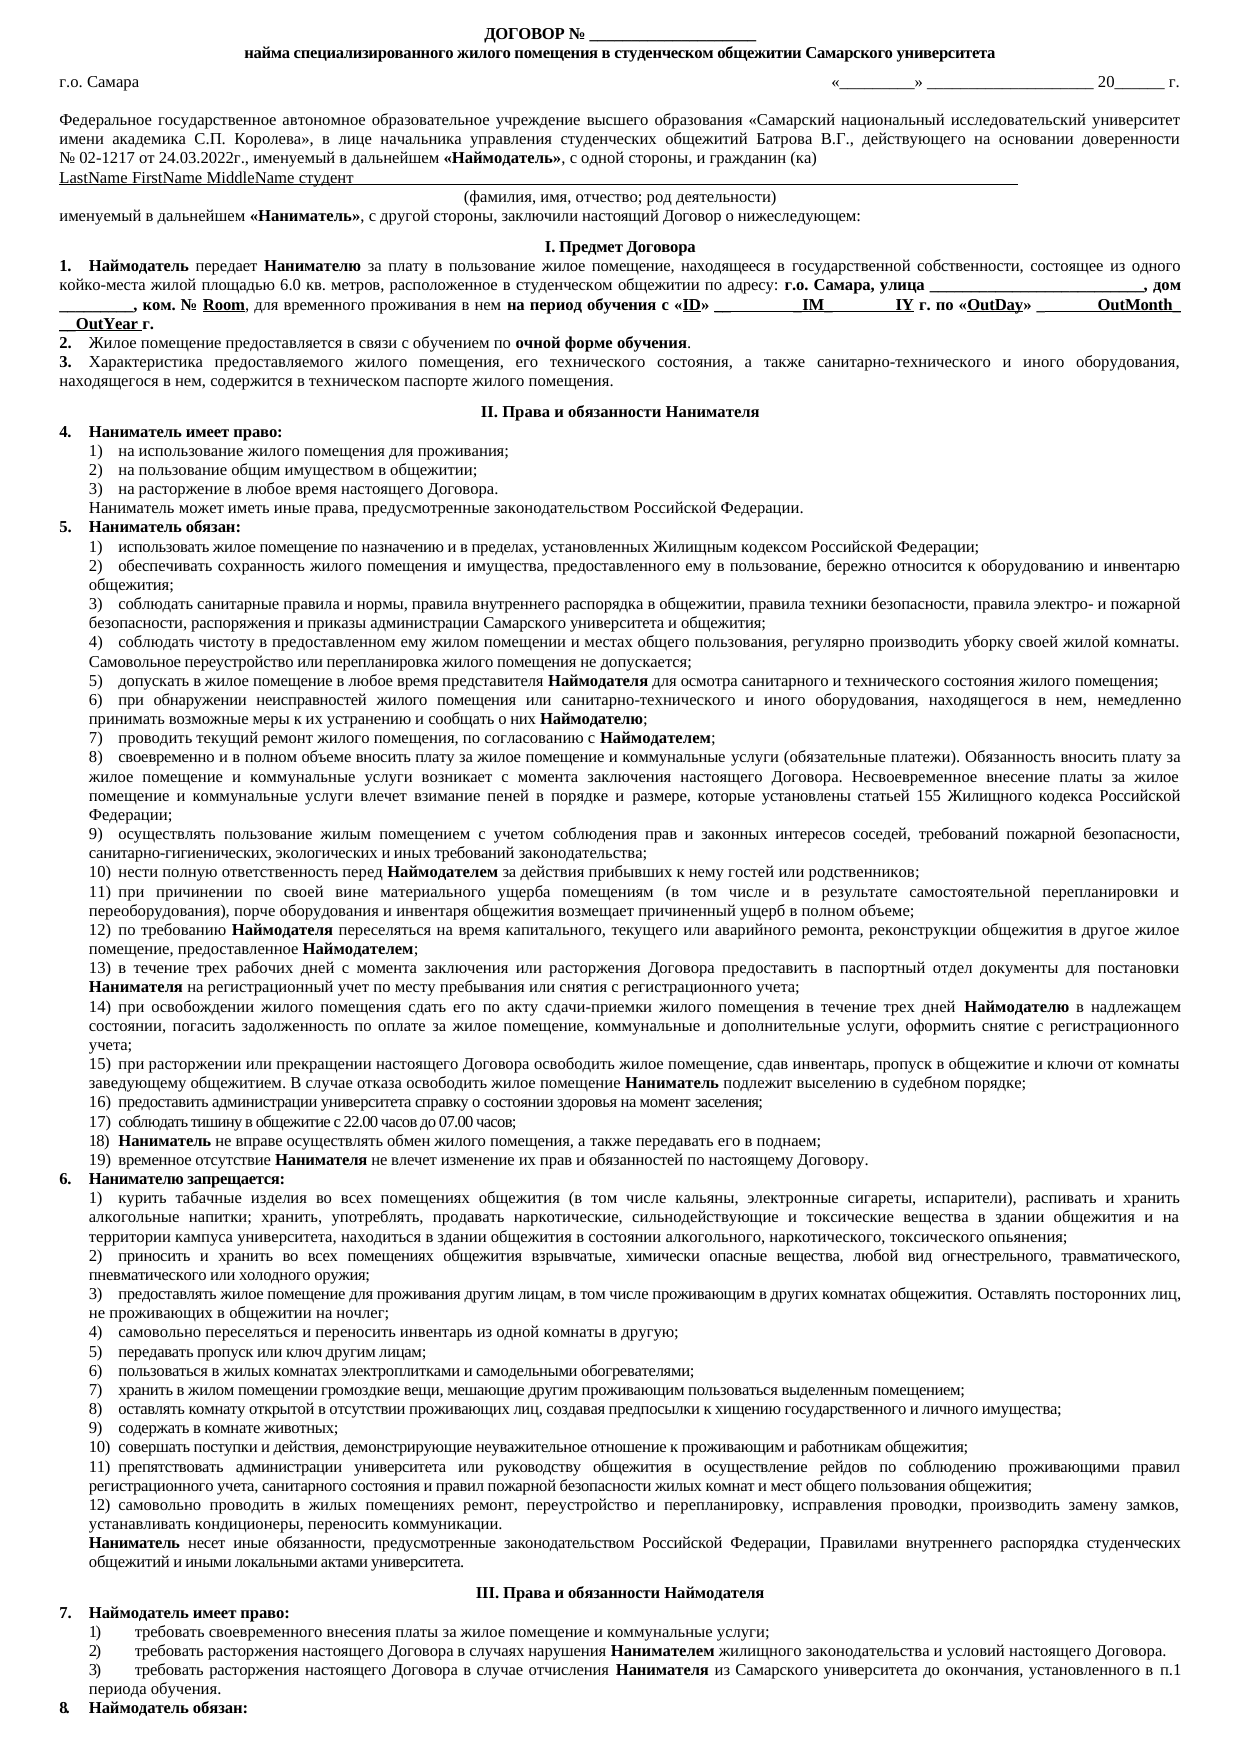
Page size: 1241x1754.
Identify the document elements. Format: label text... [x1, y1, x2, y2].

text 6) при обнаружении неисправностей жилого помещения или санитарно-технического и иного оборудования, находящегося в нем, немедленно принимать возможные меры к их устранению и сообщать о них Наймодателю; [89, 690, 1181, 728]
text 4. Наниматель имеет право: [59, 421, 1181, 441]
text 8) оставлять комнату открытой в отсутствии проживающих лиц, создавая предпосылки к хищению государственного и личного имущества; [89, 1399, 1181, 1418]
text 12) по требованию Наймодателя переселяться на время капитального, текущего или аварийного ремонта, реконструкции общежития в другое жилое помещение, предоставленное Наймодателем; [89, 920, 1181, 958]
text 16) предоставить администрации университета справку о состоянии здоровья на момент заселения; [89, 1092, 1181, 1111]
text 2) приносить и хранить во всех помещениях общежития взрывчатые, химически опасные вещества, любой вид огнестрельного, травматического, пневматического или холодного оружия; [89, 1246, 1181, 1284]
list на расторжение в любое время настоящего Договора. [89, 479, 1181, 498]
text LastName FirstName MiddleName студент [59, 167, 1181, 187]
text 6) пользоваться в жилых комнатах электроплитками и самодельными обогревателями; [89, 1361, 1181, 1380]
text 1) курить табачные изделия во всех помещениях общежития (в том числе кальяны, электронные сигареты, испарители), распивать и хранить алкогольные напитки; хранить, употреблять, продавать наркотические, сильнодействующие и токсические вещества в здании общежития и на территории кампуса университета, находиться в здании общежития в состоянии алкогольного, наркотического, токсического опьянения; [89, 1188, 1181, 1246]
text 13) в течение трех рабочих дней с момента заключения или расторжения Договора предоставить в паспортный отдел документы для постановки Нанимателя на регистрационный учет по месту пребывания или снятия с регистрационного учета; [89, 958, 1181, 996]
text I. Предмет Договора [59, 237, 1181, 256]
text Федеральное государственное автономное образовательное учреждение высшего образования «Самарский национальный исследовательский университет имени академика С.П. Королева», в лице начальника управления студенческих общежитий Батрова В.Г., действующего на основании доверенности № 02-1217 от 24.03.2022г., именуемый в дальнейшем «Наймодатель», с одной стороны, и гражданин (ка) [59, 110, 1181, 167]
text ДОГОВОР № ____________________ [59, 24, 1181, 43]
text 5) передавать пропуск или ключ другим лицам; [89, 1341, 1181, 1361]
text г.о. Самара «_________» ____________________ 20______ г. [59, 72, 1181, 91]
list требовать своевременного внесения платы за жилое помещение и коммунальные услуги; [89, 1622, 1181, 1641]
list требовать расторжения настоящего Договора в случаях нарушения Нанимателем жилищного законодательства и условий настоящего Договора. [89, 1641, 1181, 1660]
text III. Права и обязанности Наймодателя [59, 1583, 1181, 1602]
list Характеристика предоставляемого жилого помещения, его технического состояния, а также санитарно-технического и иного оборудования, находящегося в нем, содержится в техническом паспорте жилого помещения. [59, 352, 1181, 390]
text 8. Наймодатель обязан: [59, 1698, 1181, 1717]
text 4) соблюдать чистоту в предоставленном ему жилом помещении и местах общего пользования, регулярно производить уборку своей жилой комнаты. Самовольное переустройство или перепланировка жилого помещения не допускается; [89, 632, 1181, 671]
text 14) при освобождении жилого помещения сдать его по акту сдачи-приемки жилого помещения в течение трех дней Наймодателю в надлежащем состоянии, погасить задолженность по оплате за жилое помещение, коммунальные и дополнительные услуги, оформить снятие с регистрационного учета; [89, 996, 1181, 1054]
list на использование жилого помещения для проживания; [89, 441, 1181, 460]
text именуемый в дальнейшем «Наниматель», с другой стороны, заключили настоящий Договор о нижеследующем: [59, 206, 1181, 225]
text 5) допускать в жилое помещение в любое время представителя Наймодателя для осмотра санитарного и технического состояния жилого помещения; [89, 671, 1181, 690]
text 7) проводить текущий ремонт жилого помещения, по согласованию с Наймодателем; [89, 728, 1181, 747]
text 8) своевременно и в полном объеме вносить плату за жилое помещение и коммунальные услуги (обязательные платежи). Обязанность вносить плату за жилое помещение и коммунальные услуги возникает с момента заключения настоящего Договора. Несвоевременное внесение платы за жилое помещение и коммунальные услуги влечет взимание пеней в порядке и размере, которые установлены статьей 155 Жилищного кодекса Российской Федерации; [89, 747, 1181, 824]
text 6. Нанимателю запрещается: [59, 1169, 1181, 1188]
text 10) нести полную ответственность перед Наймодателем за действия прибывших к нему гостей или родственников; [89, 862, 1181, 881]
list Жилое помещение предоставляется в связи с обучением по очной форме обучения. [59, 333, 1181, 352]
text 2) обеспечивать сохранность жилого помещения и имущества, предоставленного ему в пользование, бережно относится к оборудованию и инвентарю общежития; [89, 556, 1181, 594]
text 19) временное отсутствие Нанимателя не влечет изменение их прав и обязанностей по настоящему Договору. [89, 1150, 1181, 1169]
text 9) осуществлять пользование жилым помещением с учетом соблюдения прав и законных интересов соседей, требований пожарной безопасности, санитарно-гигиенических, экологических и иных требований законодательства; [89, 824, 1181, 862]
text 3) предоставлять жилое помещение для проживания другим лицам, в том числе проживающим в других комнатах общежития. Оставлять посторонних лиц, не проживающих в общежитии на ночлег; [89, 1284, 1181, 1322]
text 1) использовать жилое помещение по назначению и в пределах, установленных Жилищным кодексом Российской Федерации; [89, 536, 1181, 556]
text 11) при причинении по своей вине материального ущерба помещениям (в том числе и в результате самостоятельной перепланировки и переоборудования), порче оборудования и инвентаря общежития возмещает причиненный ущерб в полном объеме; [89, 881, 1181, 920]
text 17) соблюдать тишину в общежитие с 22.00 часов до 07.00 часов; [89, 1111, 1181, 1131]
text 12) самовольно проводить в жилых помещениях ремонт, переустройство и перепланировку, исправления проводки, производить замену замков, устанавливать кондиционеры, переносить коммуникации. [89, 1495, 1181, 1533]
text 10) совершать поступки и действия, демонстрирующие неуважительное отношение к проживающим и работникам общежития; [89, 1437, 1181, 1456]
text 4) самовольно переселяться и переносить инвентарь из одной комнаты в другую; [89, 1322, 1181, 1341]
text 5. Наниматель обязан: [59, 517, 1181, 536]
text II. Права и обязанности Нанимателя [59, 402, 1181, 421]
text 15) при расторжении или прекращении настоящего Договора освободить жилое помещение, сдав инвентарь, пропуск в общежитие и ключи от комнаты заведующему общежитием. В случае отказа освободить жилое помещение Наниматель подлежит выселению в судебном порядке; [89, 1054, 1181, 1092]
text (фамилия, имя, отчество; род деятельности) [59, 187, 1181, 206]
text 7) хранить в жилом помещении громоздкие вещи, мешающие другим проживающим пользоваться выделенным помещением; [89, 1380, 1181, 1399]
text Наниматель может иметь иные права, предусмотренные законодательством Российской Федерации. [89, 498, 1181, 517]
text 11) препятствовать администрации университета или руководству общежития в осуществление рейдов по соблюдению проживающими правил регистрационного учета, санитарного состояния и правил пожарной безопасности жилых комнат и мест общего пользования общежития; [89, 1456, 1181, 1495]
text 9) содержать в комнате животных; [89, 1418, 1181, 1437]
list требовать расторжения настоящего Договора в случае отчисления Нанимателя из Самарского университета до окончания, установленного в п.1 периода обучения. [89, 1660, 1181, 1698]
list на пользование общим имуществом в общежитии; [89, 460, 1181, 479]
text 18) Наниматель не вправе осуществлять обмен жилого помещения, а также передавать его в поднаем; [89, 1131, 1181, 1150]
text 3) соблюдать санитарные правила и нормы, правила внутреннего распорядка в общежитии, правила техники безопасности, правила электро- и пожарной безопасности, распоряжения и приказы администрации Самарского университета и общежития; [89, 594, 1181, 632]
text Наниматель несет иные обязанности, предусмотренные законодательством Российской Федерации, Правилами внутреннего распорядка студенческих общежитий и иными локальными актами университета. [89, 1533, 1181, 1571]
text 7. Наймодатель имеет право: [59, 1602, 1181, 1622]
list Наймодатель передает Нанимателю за плату в пользование жилое помещение, находящееся в государственной собственности, состоящее из одного койко-места жилой площадью 6.0 кв. метров, расположенное в студенческом общежитии по адресу: г.о. Самара, улица __________________________, дом _________, ком. № Room, для временного проживания в нем на период обучения с «ID» __ _IM_ IY г. по «OutDay» _ OutMonth_ __OutYear г. [59, 256, 1181, 333]
text найма специализированного жилого помещения в студенческом общежитии Самарского университета [59, 43, 1181, 62]
